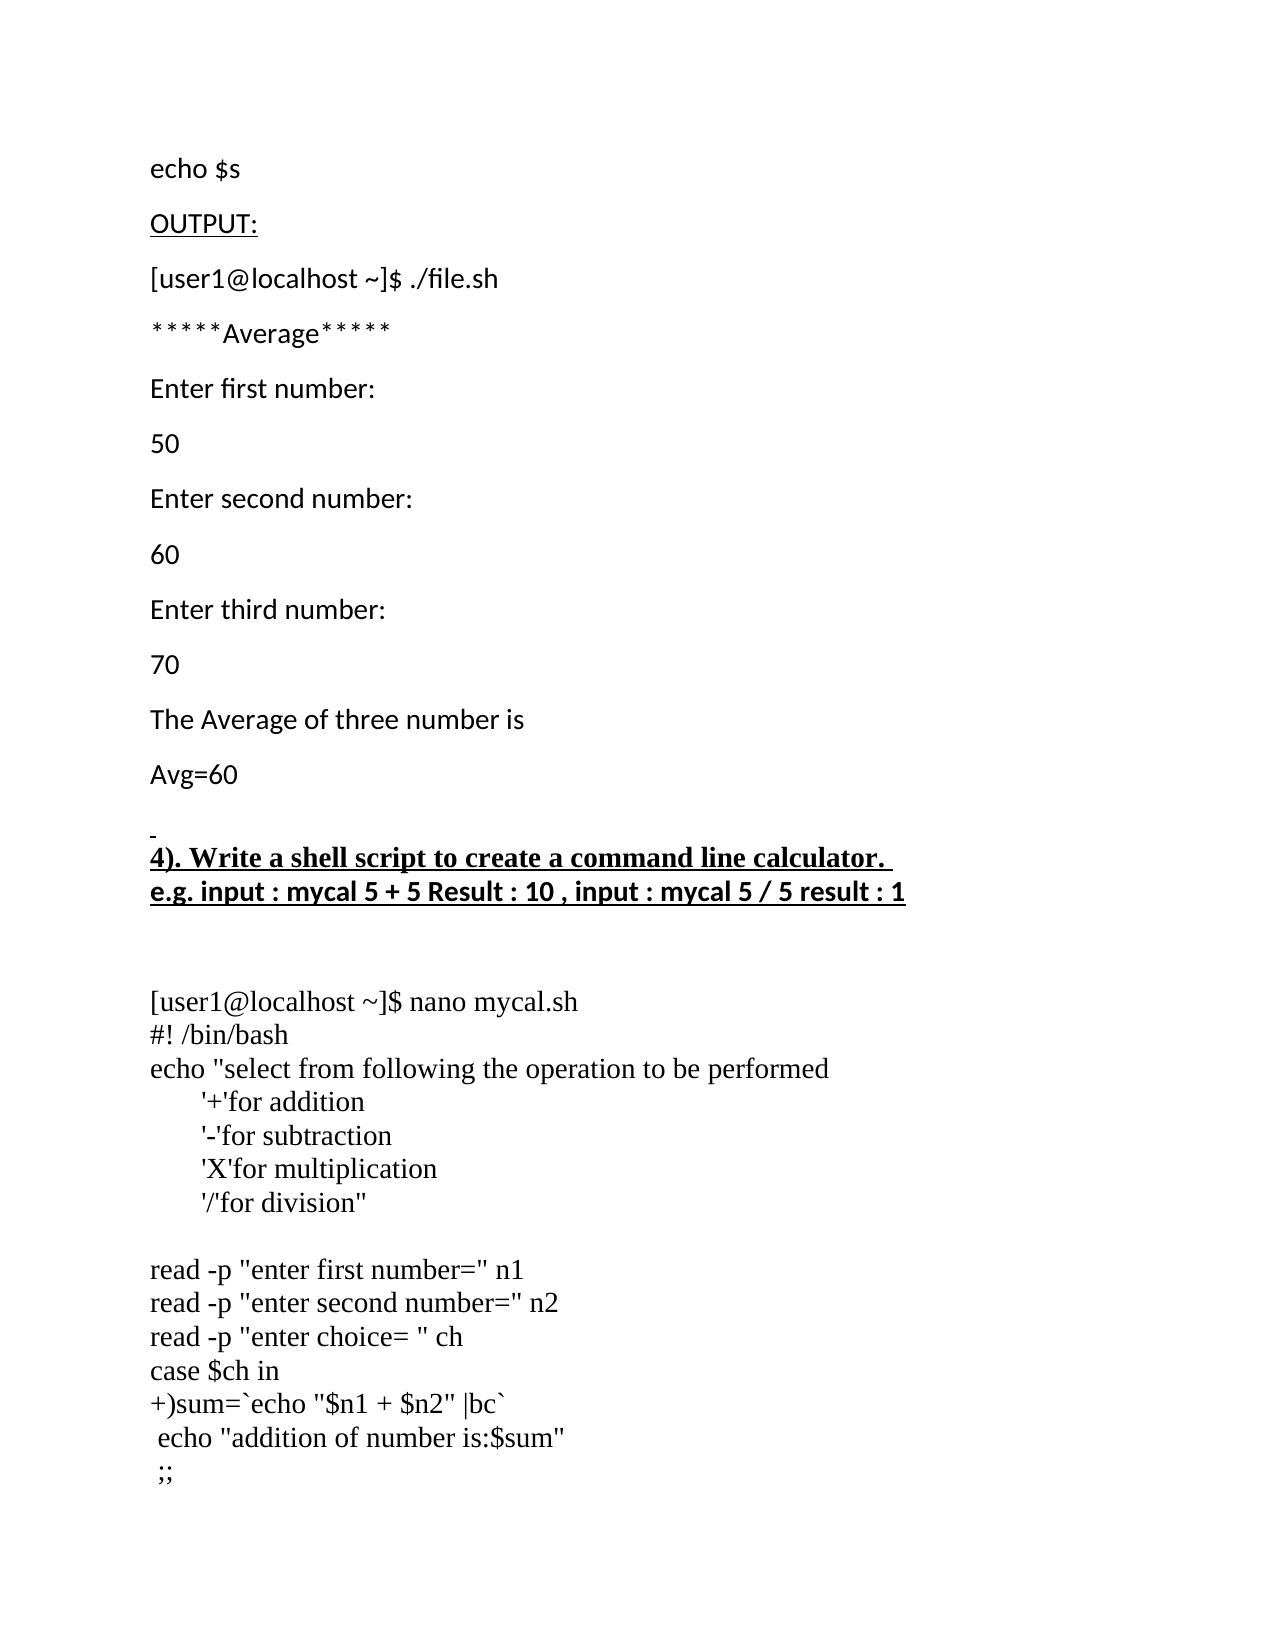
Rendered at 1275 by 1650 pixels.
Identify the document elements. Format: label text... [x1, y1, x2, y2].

text echo "addition of number is:$sum" [150, 1420, 1125, 1453]
text echo "select from following the operation to be performed [150, 1051, 1125, 1084]
text *****Average***** [150, 315, 1125, 351]
text 4). Write a shell script to create a command line calculator. [150, 840, 1125, 873]
text +)sum=`echo "$n1 + $n2" |bc` [150, 1386, 1125, 1420]
text [user1@localhost ~]$ nano mycal.sh [150, 984, 1125, 1017]
text '/'for division" [150, 1185, 1125, 1218]
text The Average of three number is [150, 701, 1125, 737]
text echo $s [150, 150, 1125, 186]
text 'X'for multiplication [150, 1151, 1125, 1185]
text OUTPUT: [150, 205, 1125, 241]
text #! /bin/bash [150, 1017, 1125, 1051]
text 70 [150, 646, 1125, 682]
text [user1@localhost ~]$ ./file.sh [150, 260, 1125, 296]
text case $ch in [150, 1353, 1125, 1386]
text Enter first number: [150, 370, 1125, 406]
text 60 [150, 536, 1125, 571]
text ;; [150, 1453, 1125, 1487]
text Enter second number: [150, 481, 1125, 516]
text '-'for subtraction [150, 1118, 1125, 1151]
text e.g. input : mycal 5 + 5 Result : 10 , input : mycal 5 / 5 result : 1 [150, 873, 1125, 909]
text 50 [150, 426, 1125, 461]
text '+'for addition [150, 1084, 1125, 1118]
text Enter third number: [150, 591, 1125, 626]
text Avg=60 [150, 756, 1125, 792]
text read -p "enter choice= " ch [150, 1319, 1125, 1353]
text read -p "enter second number=" n2 [150, 1286, 1125, 1319]
text read -p "enter first number=" n1 [150, 1252, 1125, 1286]
